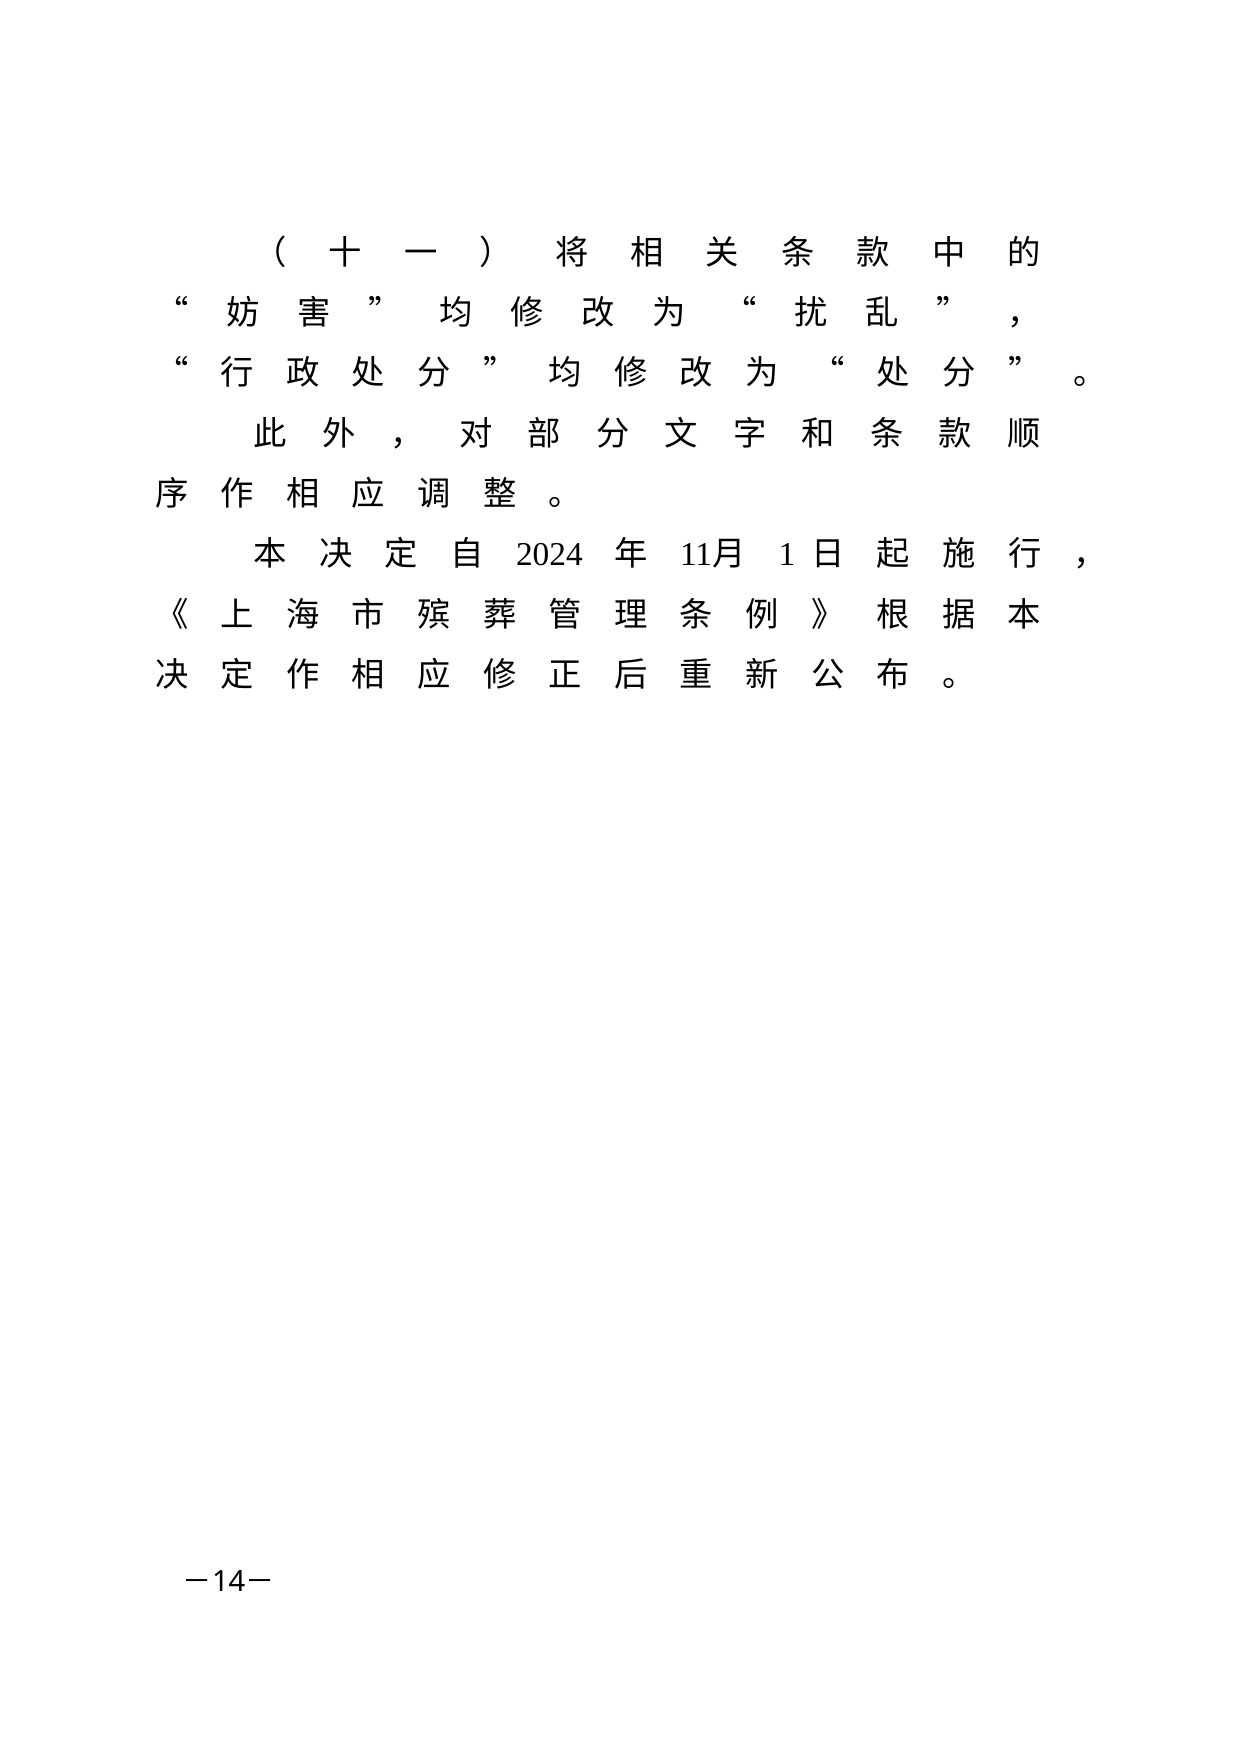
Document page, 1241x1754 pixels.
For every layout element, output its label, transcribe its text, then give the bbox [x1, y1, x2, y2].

text 本决定自2024年11月1日起施行，《上海市殡葬管理条例》根据本决定作相应修正后重新公布。 [155, 521, 1073, 702]
text 此外，对部分文字和条款顺序作相应调整。 [155, 400, 1073, 521]
text （十一）将相关条款中的“妨害”均修改为“扰乱”，“行政处分”均修改为“处分”。 [155, 219, 1073, 400]
